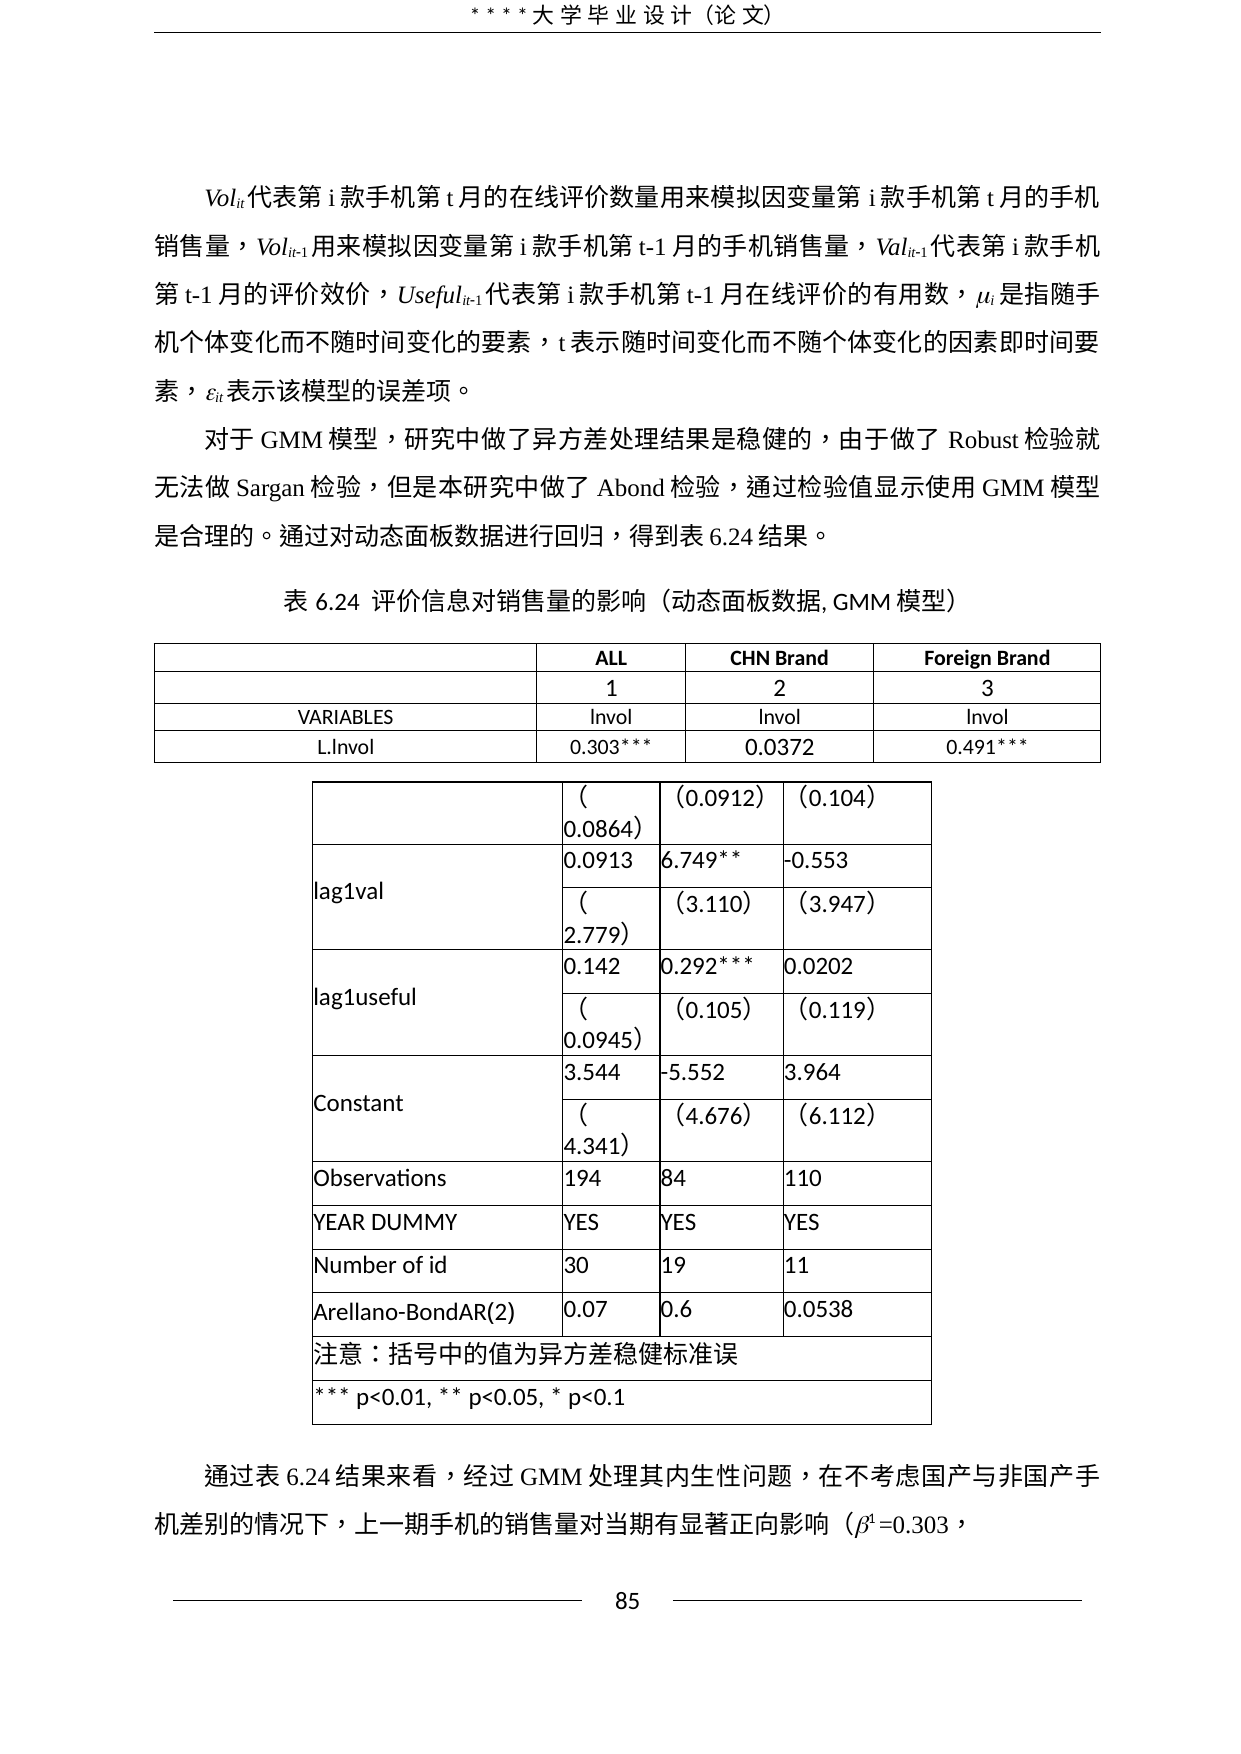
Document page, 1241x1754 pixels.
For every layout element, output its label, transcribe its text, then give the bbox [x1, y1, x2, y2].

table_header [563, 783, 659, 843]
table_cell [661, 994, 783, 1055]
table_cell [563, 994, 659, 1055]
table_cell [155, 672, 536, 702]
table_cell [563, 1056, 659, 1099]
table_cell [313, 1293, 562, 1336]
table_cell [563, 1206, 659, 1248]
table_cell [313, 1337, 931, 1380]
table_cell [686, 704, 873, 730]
text 对于GMM模型，研究中做了异方差处理结果是稳健的，由于做了Robust检验就无法做Sargan检验，但是本研究中做了Abond检验，通过检验值显示使用GMM模型是合理的。通过对动态面板数据进行回归，得到表6.24结果。 [154, 406, 1101, 551]
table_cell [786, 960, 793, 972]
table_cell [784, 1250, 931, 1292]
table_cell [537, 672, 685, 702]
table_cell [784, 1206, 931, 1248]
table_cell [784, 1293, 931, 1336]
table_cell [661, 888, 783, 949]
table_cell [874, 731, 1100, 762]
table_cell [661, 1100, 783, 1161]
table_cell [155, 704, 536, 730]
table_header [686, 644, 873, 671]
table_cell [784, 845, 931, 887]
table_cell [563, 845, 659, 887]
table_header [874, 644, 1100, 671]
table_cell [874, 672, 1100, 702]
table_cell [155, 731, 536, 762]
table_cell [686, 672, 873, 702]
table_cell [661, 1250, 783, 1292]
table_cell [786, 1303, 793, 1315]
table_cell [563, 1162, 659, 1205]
text Volit代表第i款手机第t月的在线评价数量用来模拟因变量第i款手机第t月的手机销售量，Volit1用来模拟因变量第i款手机第t-1月的手机销售量，Valit1代表第i款手机第t-1月的评价效价，Usefulit1代表第i款手机第t-1月在线评价的有用数，i 是指随手机个体变化而不随时间变化的要素，t表示随时间变化而不随个体变化的因素即时间要素，it表示该模型的误差项。 [154, 164, 1101, 406]
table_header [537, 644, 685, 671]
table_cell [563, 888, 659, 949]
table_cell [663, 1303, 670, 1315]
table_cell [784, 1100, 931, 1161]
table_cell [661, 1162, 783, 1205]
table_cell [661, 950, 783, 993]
text 通过表6.24结果来看，经过GMM处理其内生性问题，在不考虑国产与非国产手机差别的情况下，上一期手机的销售量对当期有显著正向影响（1 =0.303， [154, 1443, 1101, 1540]
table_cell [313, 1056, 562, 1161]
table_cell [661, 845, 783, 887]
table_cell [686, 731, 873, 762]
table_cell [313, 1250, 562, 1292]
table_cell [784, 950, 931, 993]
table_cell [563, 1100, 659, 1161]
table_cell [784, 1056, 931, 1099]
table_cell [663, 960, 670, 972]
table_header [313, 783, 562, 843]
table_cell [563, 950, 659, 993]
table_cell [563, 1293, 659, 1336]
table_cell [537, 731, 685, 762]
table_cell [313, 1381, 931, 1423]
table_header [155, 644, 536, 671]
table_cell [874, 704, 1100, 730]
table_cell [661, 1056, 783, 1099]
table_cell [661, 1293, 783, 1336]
text 表 6.24 评价信息对销售量的影响（动态面板数据, GMM模型） [154, 584, 1101, 618]
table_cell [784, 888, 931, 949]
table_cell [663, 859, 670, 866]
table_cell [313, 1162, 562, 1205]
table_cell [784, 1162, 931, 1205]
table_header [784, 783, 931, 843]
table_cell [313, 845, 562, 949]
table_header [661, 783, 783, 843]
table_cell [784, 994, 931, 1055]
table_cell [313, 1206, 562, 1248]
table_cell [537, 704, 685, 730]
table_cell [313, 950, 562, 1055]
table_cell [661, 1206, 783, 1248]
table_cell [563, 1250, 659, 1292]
